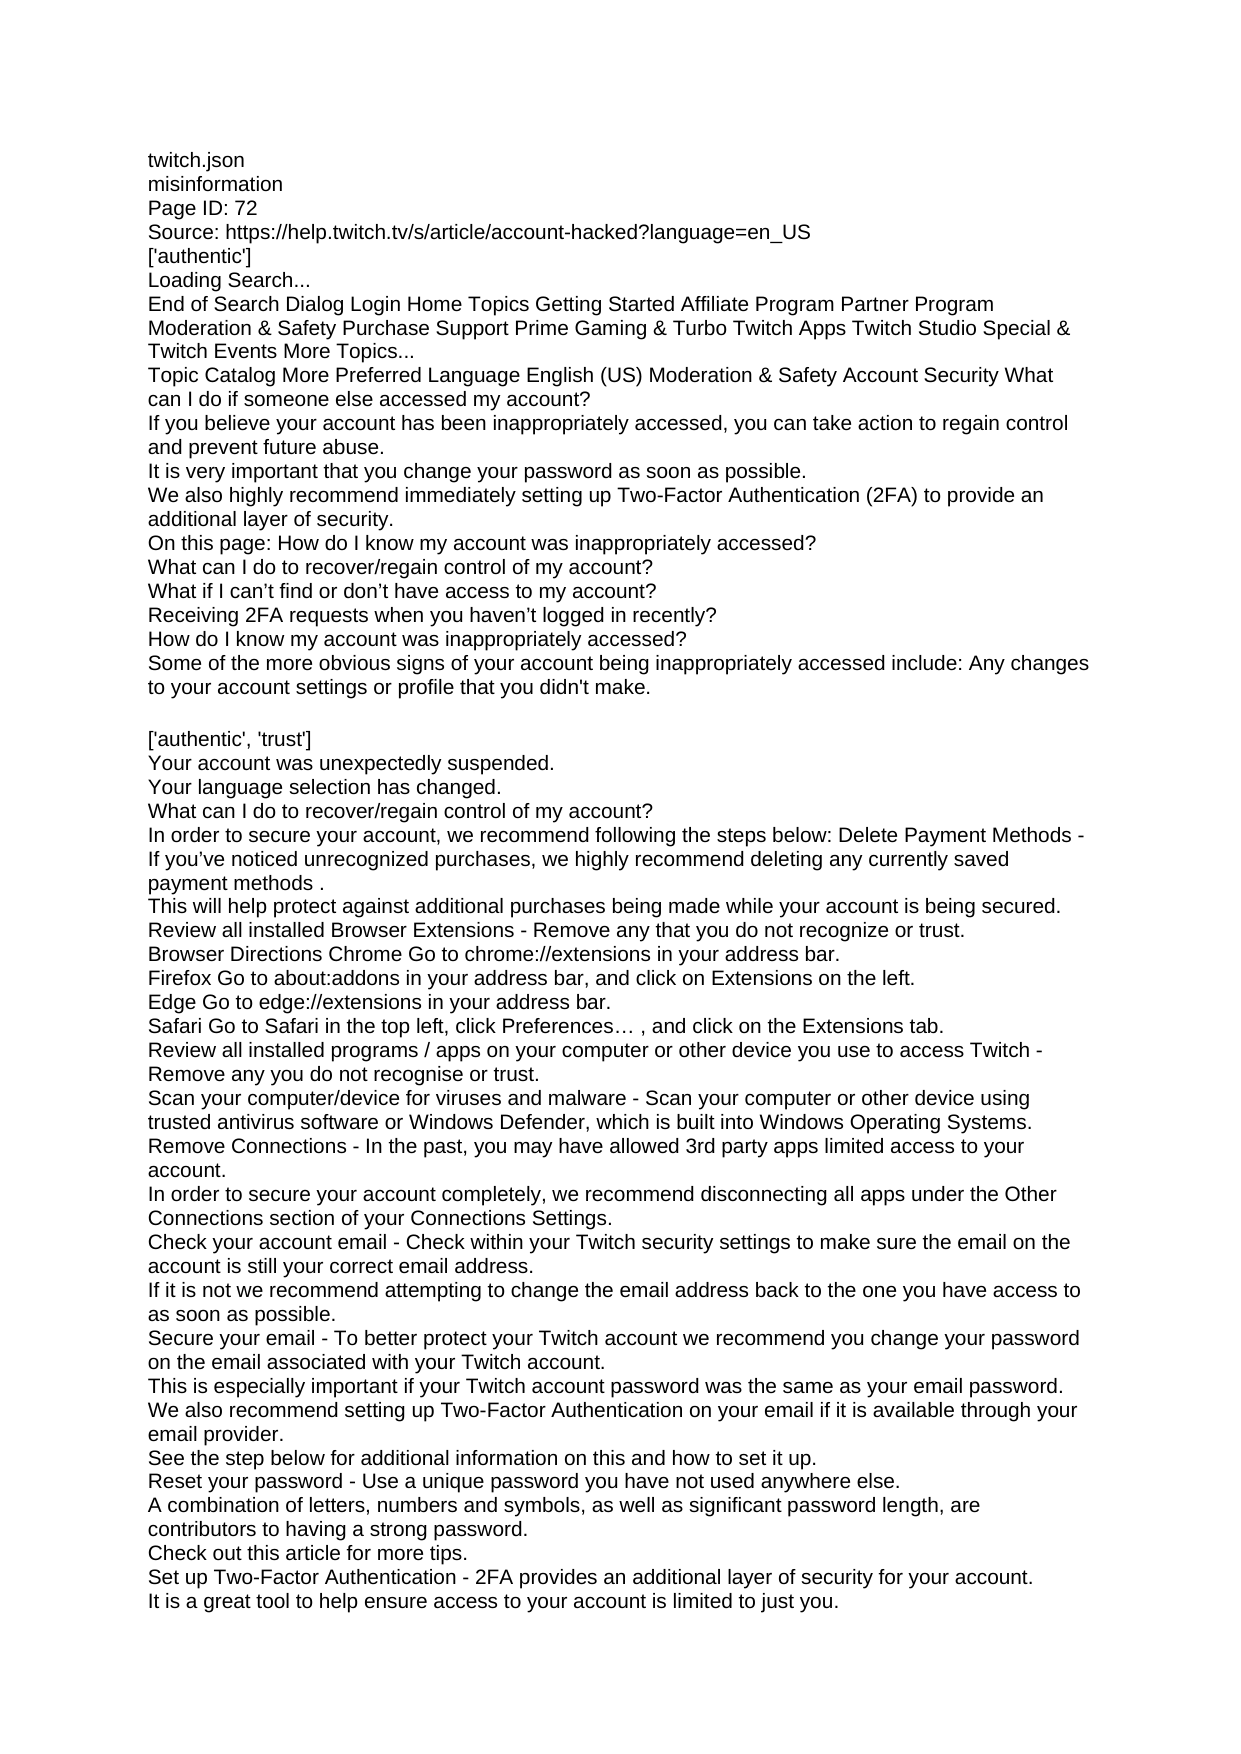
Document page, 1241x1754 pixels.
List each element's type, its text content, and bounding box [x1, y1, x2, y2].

text On this page: How do I know my account was inappropriately accessed? [148, 531, 1093, 555]
text ['authentic', 'trust'] [148, 727, 1093, 751]
text Your language selection has changed. [148, 774, 1093, 798]
text ['authentic'] [148, 243, 1093, 267]
text This is especially important if your Twitch account password was the same as your email password. [148, 1373, 1093, 1397]
text Loading Search... [148, 267, 1093, 291]
text Browser Directions Chrome Go to chrome://extensions in your address bar. [148, 942, 1093, 966]
text In order to secure your account completely, we recommend disconnecting all apps under the Other Connections section of your Connections Settings. [148, 1182, 1093, 1230]
text Review all installed programs / apps on your computer or other device you use to access Twitch - Remove any you do not recognise or trust. [148, 1038, 1093, 1086]
text Remove Connections - In the past, you may have allowed 3rd party apps limited access to your account. [148, 1134, 1093, 1182]
text Review all installed Browser Extensions - Remove any that you do not recognize or trust. [148, 918, 1093, 942]
text What can I do to recover/regain control of my account? [148, 555, 1093, 579]
text Source: https://help.twitch.tv/s/article/account-hacked?language=en_US [148, 219, 1093, 243]
text Set up Two-Factor Authentication - 2FA provides an additional layer of security for your account. [148, 1565, 1093, 1589]
text twitch.json [148, 148, 1093, 172]
text What can I do to recover/regain control of my account? [148, 798, 1093, 822]
text Secure your email - To better protect your Twitch account we recommend you change your password on the email associated with your Twitch account. [148, 1326, 1093, 1373]
text This will help protect against additional purchases being made while your account is being secured. [148, 894, 1093, 918]
text A combination of letters, numbers and symbols, as well as significant password length, are contributors to having a strong password. [148, 1493, 1093, 1541]
text In order to secure your account, we recommend following the steps below: Delete Payment Methods - If you’ve noticed unrecognized purchases, we highly recommend deleting any currently saved payment methods . [148, 822, 1093, 894]
text If you believe your account has been inappropriately accessed, you can take action to regain control and prevent future abuse. [148, 411, 1093, 459]
text Reset your password - Use a unique password you have not used anywhere else. [148, 1469, 1093, 1493]
text Your account was unexpectedly suspended. [148, 751, 1093, 774]
text It is very important that you change your password as soon as possible. [148, 459, 1093, 483]
text Scan your computer/device for viruses and malware - Scan your computer or other device using trusted antivirus software or Windows Defender, which is built into Windows Operating Systems. [148, 1086, 1093, 1134]
text Receiving 2FA requests when you haven’t logged in recently? [148, 603, 1093, 627]
text Some of the more obvious signs of your account being inappropriately accessed include: Any changes to your account settings or profile that you didn't make. [148, 651, 1093, 699]
text Safari Go to Safari in the top left, click Preferences… , and click on the Extensions tab. [148, 1014, 1093, 1038]
text What if I can’t find or don’t have access to my account? [148, 579, 1093, 603]
text Topic Catalog More Preferred Language English (US) Moderation & Safety Account Security What can I do if someone else accessed my account? [148, 363, 1093, 411]
text We also recommend setting up Two-Factor Authentication on your email if it is available through your email provider. [148, 1397, 1093, 1445]
text Check your account email - Check within your Twitch security settings to make sure the email on the account is still your correct email address. [148, 1230, 1093, 1278]
text Check out this article for more tips. [148, 1541, 1093, 1565]
text We also highly recommend immediately setting up Two-Factor Authentication (2FA) to provide an additional layer of security. [148, 483, 1093, 531]
text End of Search Dialog Login Home Topics Getting Started Affiliate Program Partner Program Moderation & Safety Purchase Support Prime Gaming & Turbo Twitch Apps Twitch Studio Special & Twitch Events More Topics... [148, 291, 1093, 363]
text If it is not we recommend attempting to change the email address back to the one you have access to as soon as possible. [148, 1278, 1093, 1326]
text Page ID: 72 [148, 196, 1093, 219]
text How do I know my account was inappropriately accessed? [148, 627, 1093, 651]
text Edge Go to edge://extensions in your address bar. [148, 990, 1093, 1014]
text Firefox Go to about:addons in your address bar, and click on Extensions on the left. [148, 966, 1093, 990]
text See the step below for additional information on this and how to set it up. [148, 1445, 1093, 1469]
text It is a great tool to help ensure access to your account is limited to just you. [148, 1589, 1093, 1613]
text misinformation [148, 172, 1093, 196]
